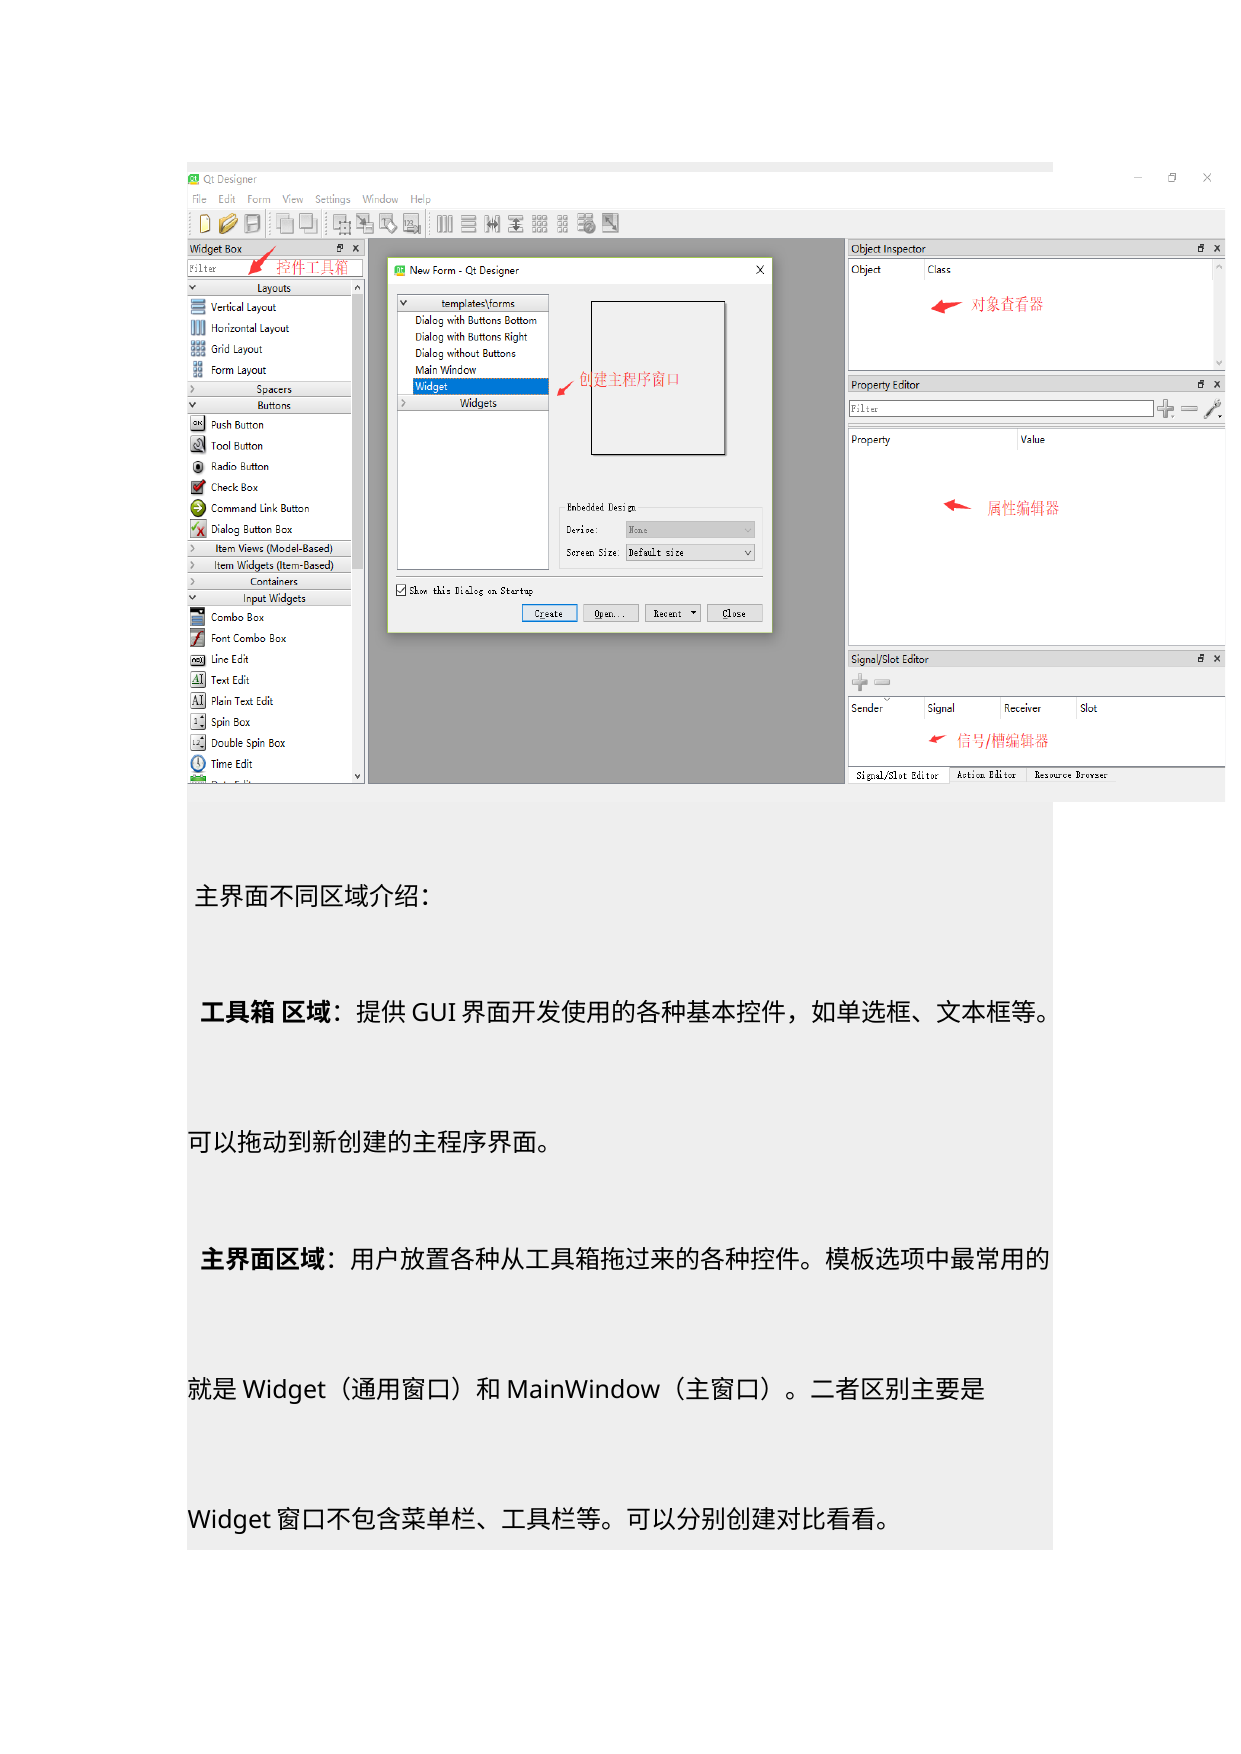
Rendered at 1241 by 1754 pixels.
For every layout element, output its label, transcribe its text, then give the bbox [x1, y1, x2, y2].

text 主界面区域：用户放置各种从工具箱拖过来的各种控件。模板选项中最常用的就是Widget（通用窗口）和MainWindow（主窗口）。二者区别主要是Widget窗口不包含菜单栏、工具栏等。可以分别创建对比看看。 [187, 1225, 1053, 1550]
text 主界面不同区域介绍： [187, 862, 1053, 927]
text 工具箱 区域：提供GUI界面开发使用的各种基本控件，如单选框、文本框等。可以拖动到新创建的主程序界面。 [187, 978, 1053, 1173]
picture [187, 172, 1226, 802]
